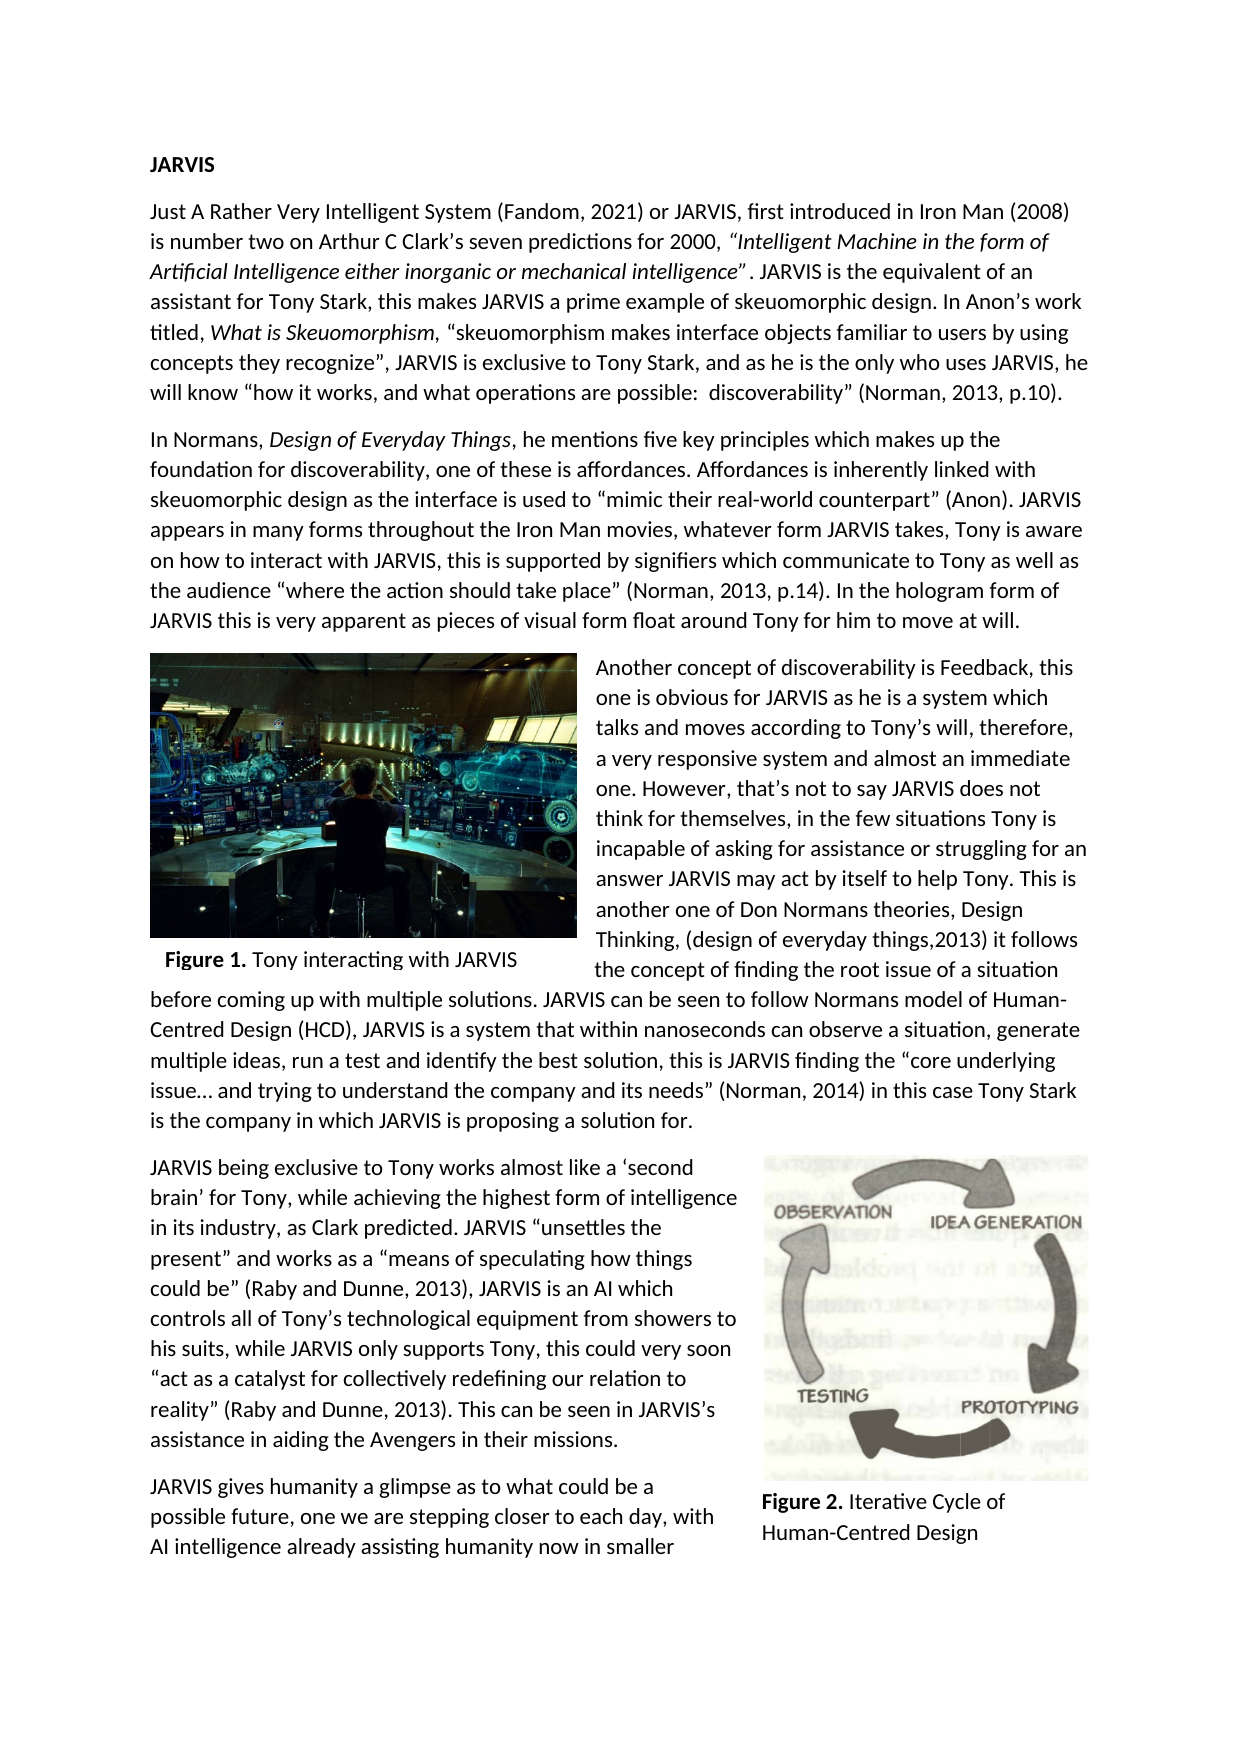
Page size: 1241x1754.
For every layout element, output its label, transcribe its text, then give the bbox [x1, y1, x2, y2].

text JARVIS [150, 150, 1090, 178]
picture [763, 1155, 1089, 1481]
picture [150, 653, 577, 938]
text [150, 1472, 1090, 1560]
text Just A Rather Very Intelligent System (Fandom, 2021) or JARVIS, first introduced in Iron Man (2008) is number two on Arthur C Clark’s seven predictions for 2000, “Intelligent Machine in the form of Artificial Intelligence either inorganic or mechanical intelligence”. JARVIS is the equivalent of an assistant for Tony Stark, this makes JARVIS a prime example of skeuomorphic design. In Anon’s work titled, What is Skeuomorphism, “skeuomorphism makes interface objects familiar to users by using concepts they recognize”, JARVIS is exclusive to Tony Stark, and as he is the only who uses JARVIS, he will know “how it works, and what operations are possible: discoverability” (Norman, 2013, p.10). [150, 197, 1090, 406]
text In Normans, Design of Everyday Things, he mentions five key principles which makes up the foundation for discoverability, one of these is affordances. Affordances is inherently linked with skeuomorphic design as the interface is used to “mimic their real-world counterpart” (Anon). JARVIS appears in many forms throughout the Iron Man movies, whatever form JARVIS takes, Tony is aware on how to interact with JARVIS, this is supported by signifiers which communicate to Tony as well as the audience “where the action should take place” (Norman, 2013, p.14). In the hologram form of JARVIS this is very apparent as pieces of visual form float around Tony for him to move at will. [150, 425, 1090, 634]
